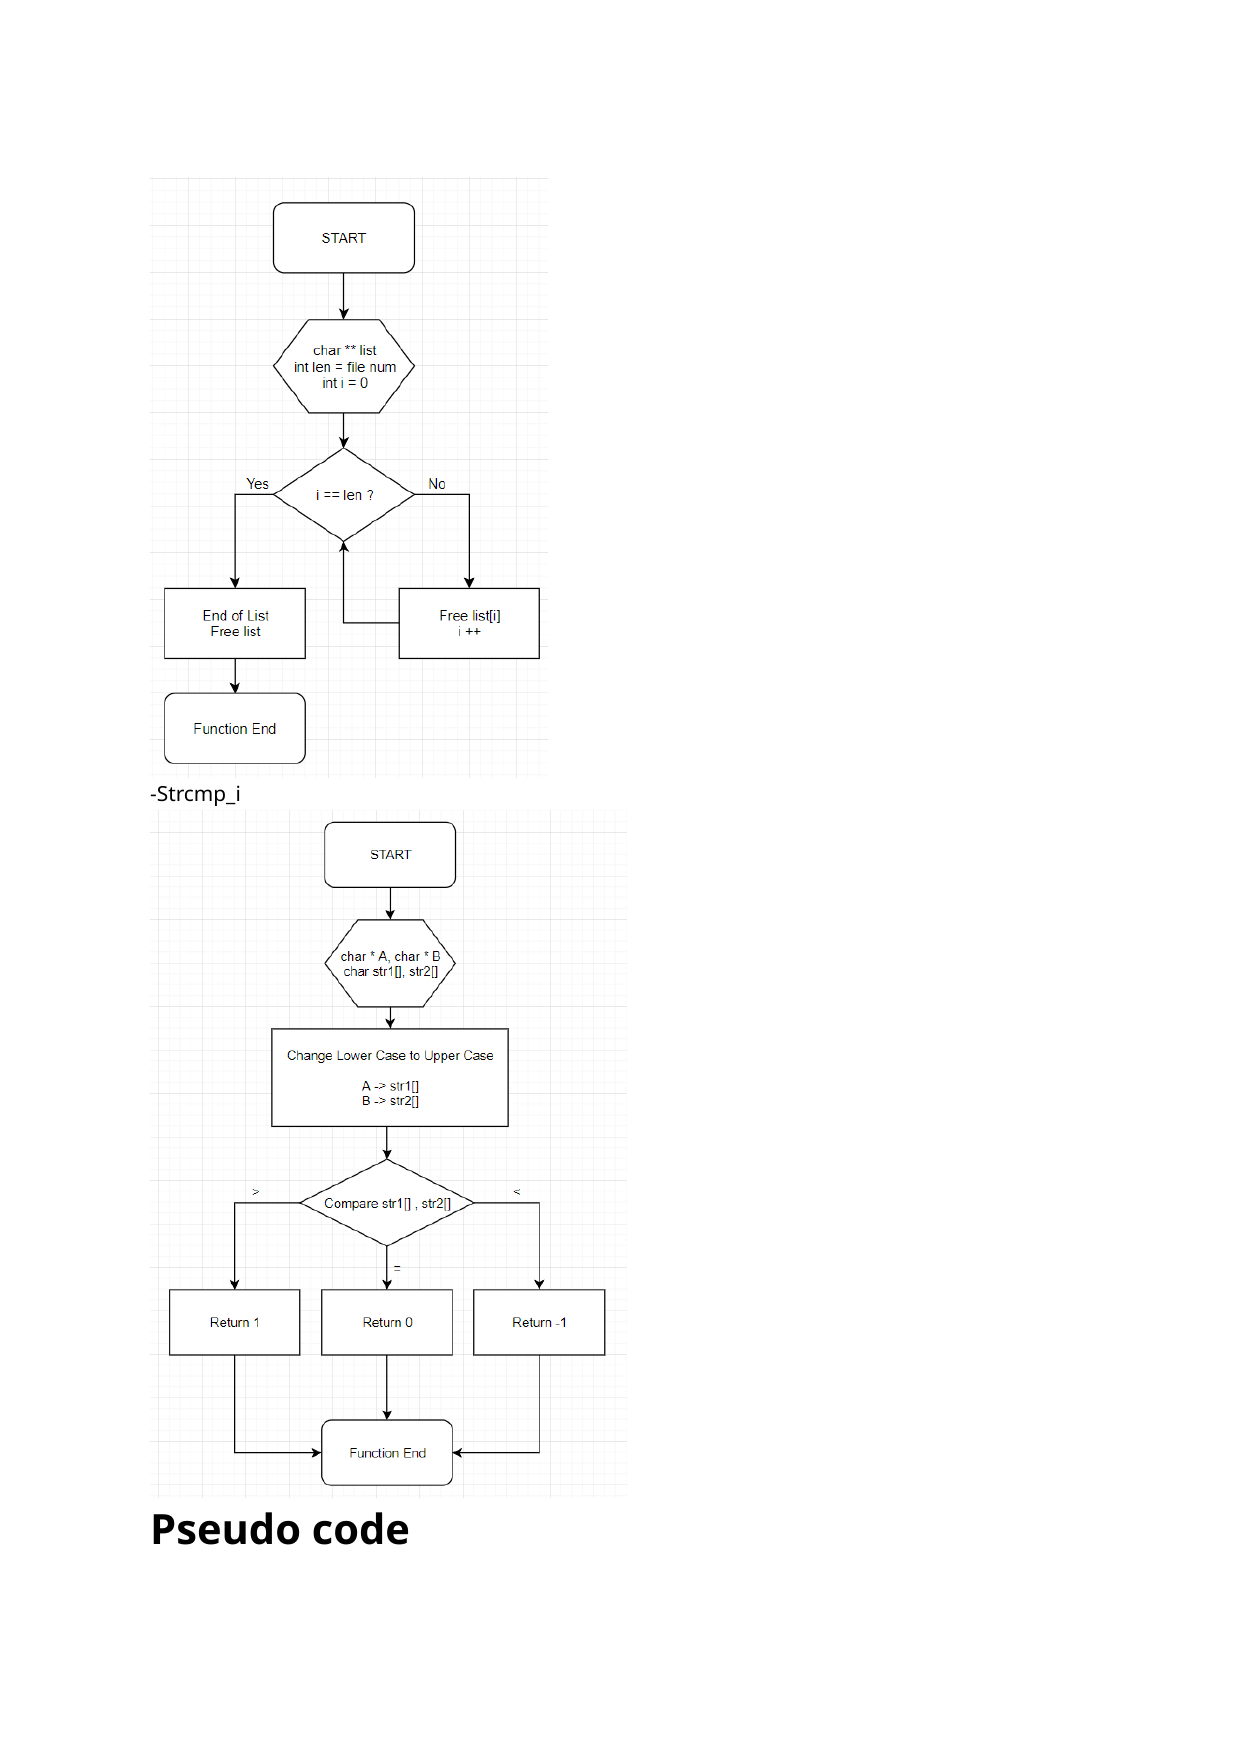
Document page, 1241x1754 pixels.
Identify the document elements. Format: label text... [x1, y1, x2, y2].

picture [150, 810, 627, 1498]
picture [150, 177, 548, 778]
text -Strcmp_i [150, 779, 1090, 808]
text Pseudo code [150, 1500, 1090, 1557]
